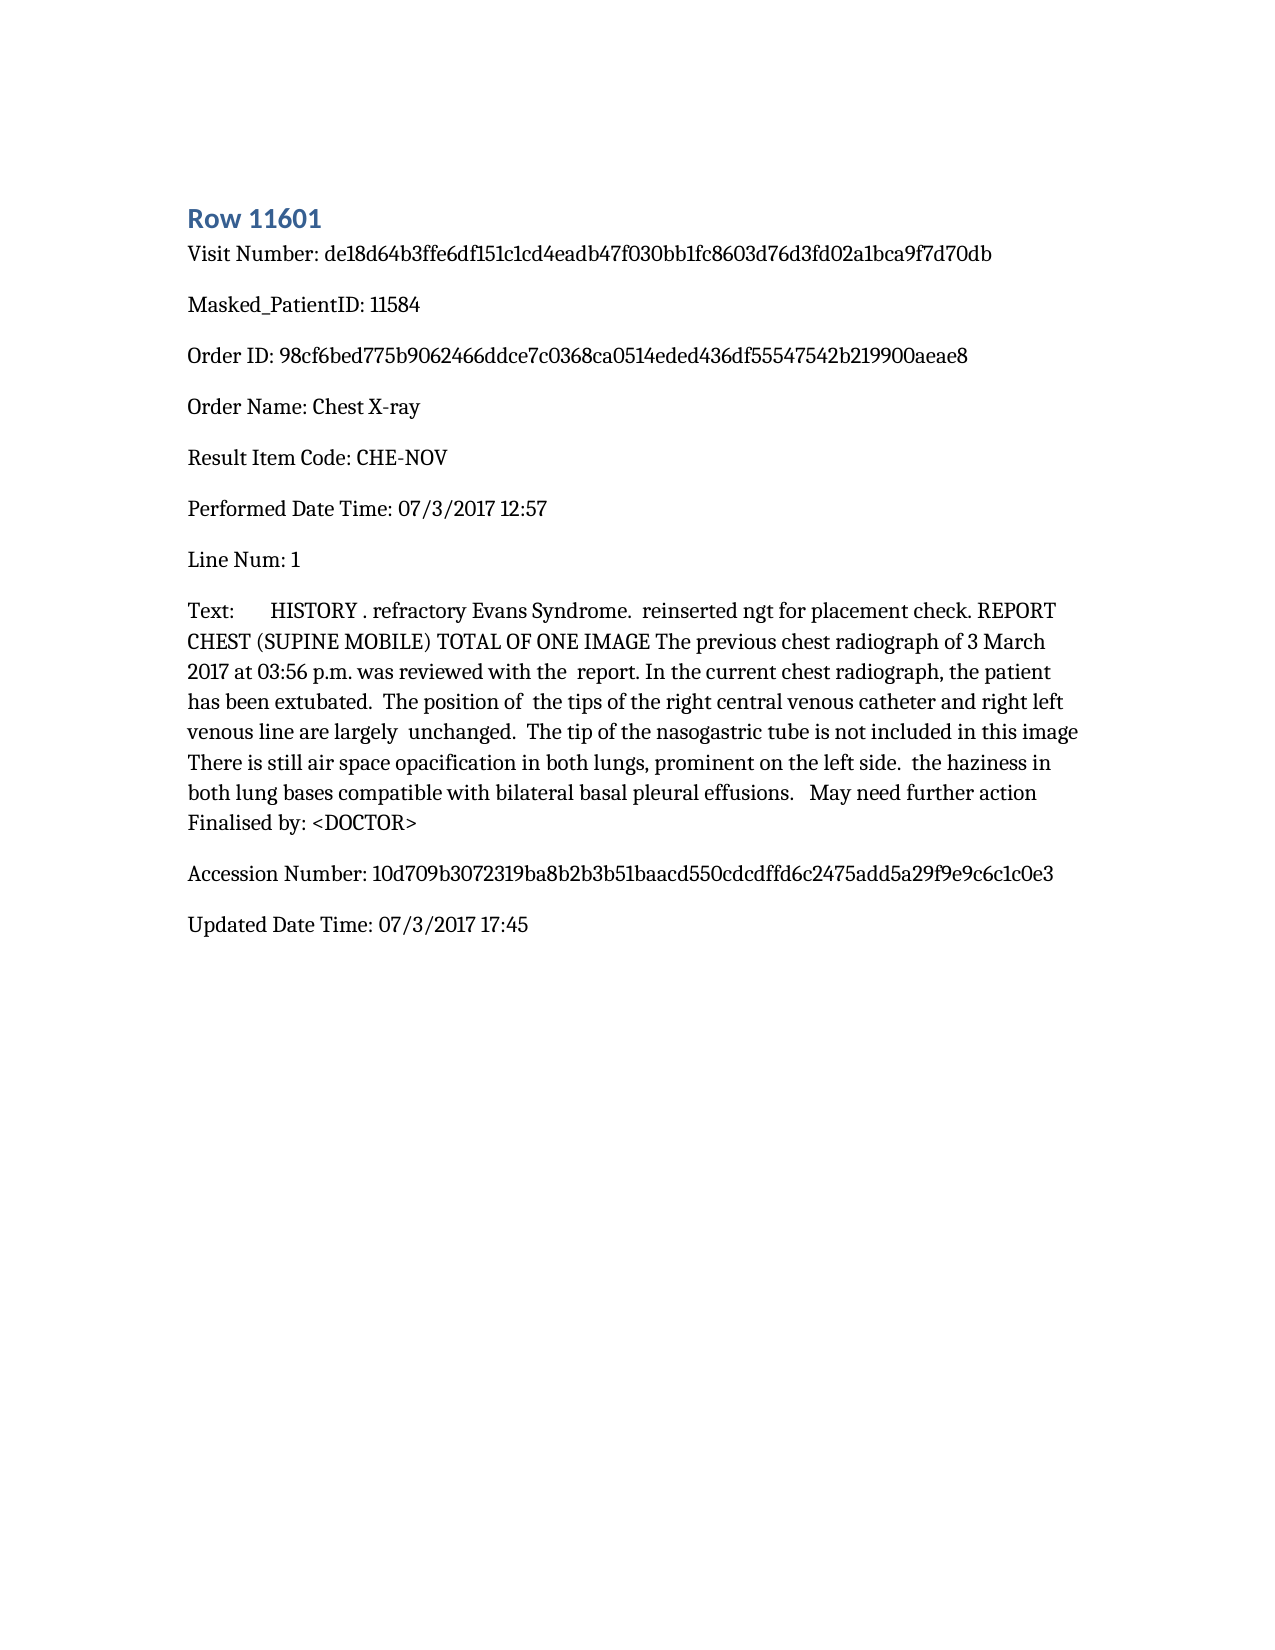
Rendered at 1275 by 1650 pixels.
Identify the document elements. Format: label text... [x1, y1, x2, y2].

text Visit Number: de18d64b3ffe6df151c1cd4eadb47f030bb1fc8603d76d3fd02a1bca9f7d70db [187, 241, 1087, 267]
text Order Name: Chest X-ray [187, 394, 1087, 420]
text Line Num: 1 [187, 547, 1087, 573]
subtitle Row 11601 [187, 200, 1087, 236]
text Updated Date Time: 07/3/2017 17:45 [187, 912, 1087, 938]
text Performed Date Time: 07/3/2017 12:57 [187, 496, 1087, 522]
text Masked_PatientID: 11584 [187, 292, 1087, 318]
text Text: HISTORY . refractory Evans Syndrome. reinserted ngt for placement check. REPORT CHEST (SUPINE MOBILE) TOTAL OF ONE IMAGE The previous chest radiograph of 3 March 2017 at 03:56 p.m. was reviewed with the report. In the current chest radiograph, the patient has been extubated. The position of the tips of the right central venous catheter and right left venous line are largely unchanged. The tip of the nasogastric tube is not included in this image There is still air space opacification in both lungs, prominent on the left side. the haziness in both lung bases compatible with bilateral basal pleural effusions. May need further action Finalised by: <DOCTOR> [187, 598, 1087, 836]
text Result Item Code: CHE-NOV [187, 445, 1087, 471]
text Order ID: 98cf6bed775b9062466ddce7c0368ca0514eded436df55547542b219900aeae8 [187, 343, 1087, 369]
text Accession Number: 10d709b3072319ba8b2b3b51baacd550cdcdffd6c2475add5a29f9e9c6c1c0e3 [187, 861, 1087, 887]
